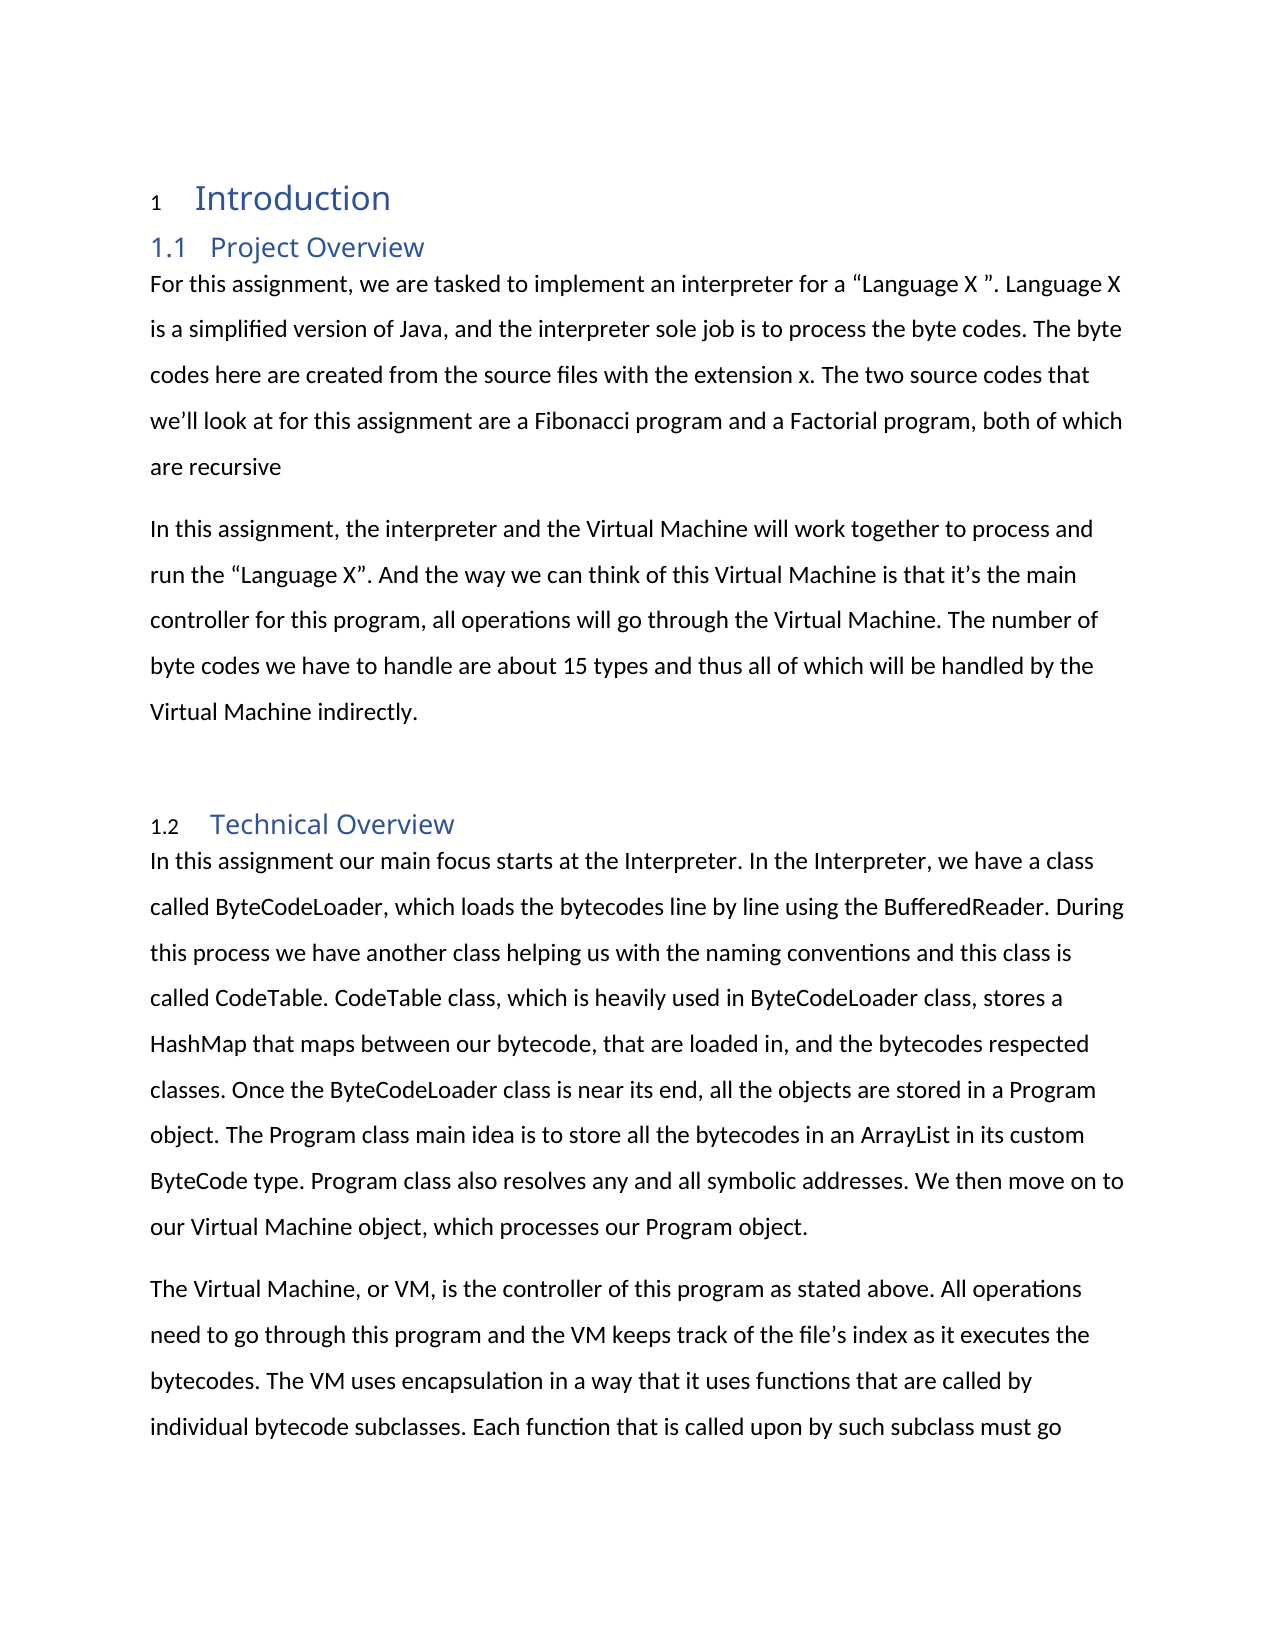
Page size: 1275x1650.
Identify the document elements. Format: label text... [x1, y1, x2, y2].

subtitle Technical Overview [150, 805, 1125, 842]
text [150, 1273, 1125, 1441]
text In this assignment our main focus starts at the Interpreter. In the Interpreter, we have a class called ByteCodeLoader, which loads the bytecodes line by line using the BufferedReader. During this process we have another class helping us with the naming conventions and this class is called CodeTable. CodeTable class, which is heavily used in ByteCodeLoader class, stores a HashMap that maps between our bytecode, that are loaded in, and the bytecodes respected classes. Once the ByteCodeLoader class is near its end, all the objects are stored in a Program object. The Program class main idea is to store all the bytecodes in an ArrayList in its custom ByteCode type. Program class also resolves any and all symbolic addresses. We then move on to our Virtual Machine object, which processes our Program object. [150, 845, 1125, 1242]
text For this assignment, we are tasked to implement an interpreter for a “Language X ”. Language X is a simplified version of Java, and the interpreter sole job is to process the byte codes. The byte codes here are created from the source files with the extension x. The two source codes that we’ll look at for this assignment are a Fibonacci program and a Factorial program, both of which are recursive [150, 268, 1125, 481]
text In this assignment, the interpreter and the Virtual Machine will work together to process and run the “Language X”. And the way we can think of this Virtual Machine is that it’s the main controller for this program, all operations will go through the Virtual Machine. The number of byte codes we have to handle are about 15 types and thus all of which will be handled by the Virtual Machine indirectly. [150, 513, 1125, 727]
subtitle Introduction [150, 175, 1125, 220]
subtitle Project Overview [150, 228, 1125, 265]
